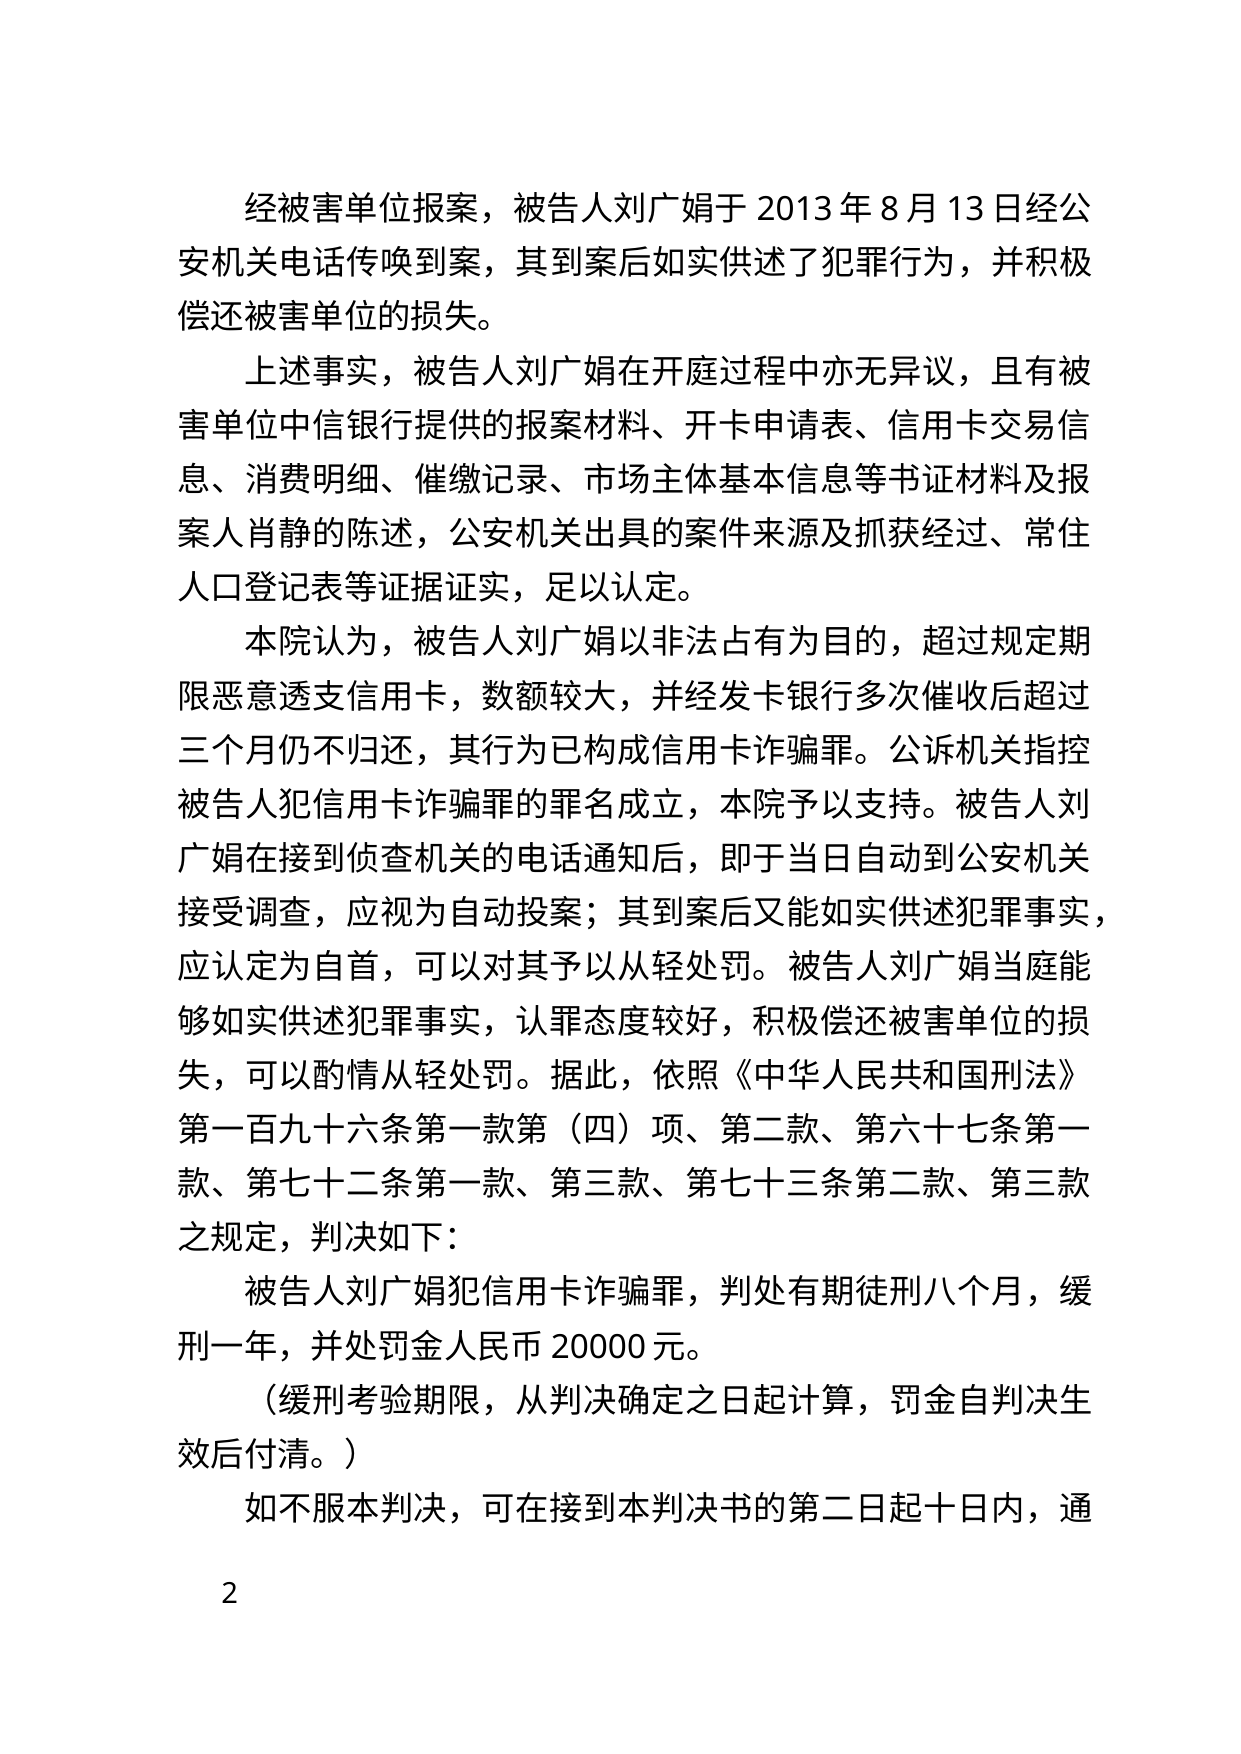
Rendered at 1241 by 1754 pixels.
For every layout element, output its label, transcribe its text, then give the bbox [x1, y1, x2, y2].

text （缓刑考验期限，从判决确定之日起计算，罚金自判决生效后付清。） [177, 1369, 1092, 1477]
text 本院认为，被告人刘广娟以非法占有为目的，超过规定期限恶意透支信用卡，数额较大，并经发卡银行多次催收后超过三个月仍不归还，其行为已构成信用卡诈骗罪。公诉机关指控被告人犯信用卡诈骗罪的罪名成立，本院予以支持。被告人刘广娟在接到侦查机关的电话通知后，即于当日自动到公安机关接受调查，应视为自动投案；其到案后又能如实供述犯罪事实，应认定为自首，可以对其予以从轻处罚。被告人刘广娟当庭能够如实供述犯罪事实，认罪态度较好，积极偿还被害单位的损失，可以酌情从轻处罚。据此，依照《中华人民共和国刑法》第一百九十六条第一款第（四）项、第二款、第六十七条第一款、第七十二条第一款、第三款、第七十三条第二款、第三款之规定，判决如下： [177, 611, 1092, 1261]
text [177, 1477, 1092, 1531]
text 上述事实，被告人刘广娟在开庭过程中亦无异议，且有被害单位中信银行提供的报案材料、开卡申请表、信用卡交易信息、消费明细、催缴记录、市场主体基本信息等书证材料及报案人肖静的陈述，公安机关出具的案件来源及抓获经过、常住人口登记表等证据证实，足以认定。 [177, 340, 1092, 611]
text 经被害单位报案，被告人刘广娟于2013年8月13日经公安机关电话传唤到案，其到案后如实供述了犯罪行为，并积极偿还被害单位的损失。 [177, 177, 1092, 340]
text 被告人刘广娟犯信用卡诈骗罪，判处有期徒刑八个月，缓刑一年，并处罚金人民币20000元。 [177, 1261, 1092, 1369]
